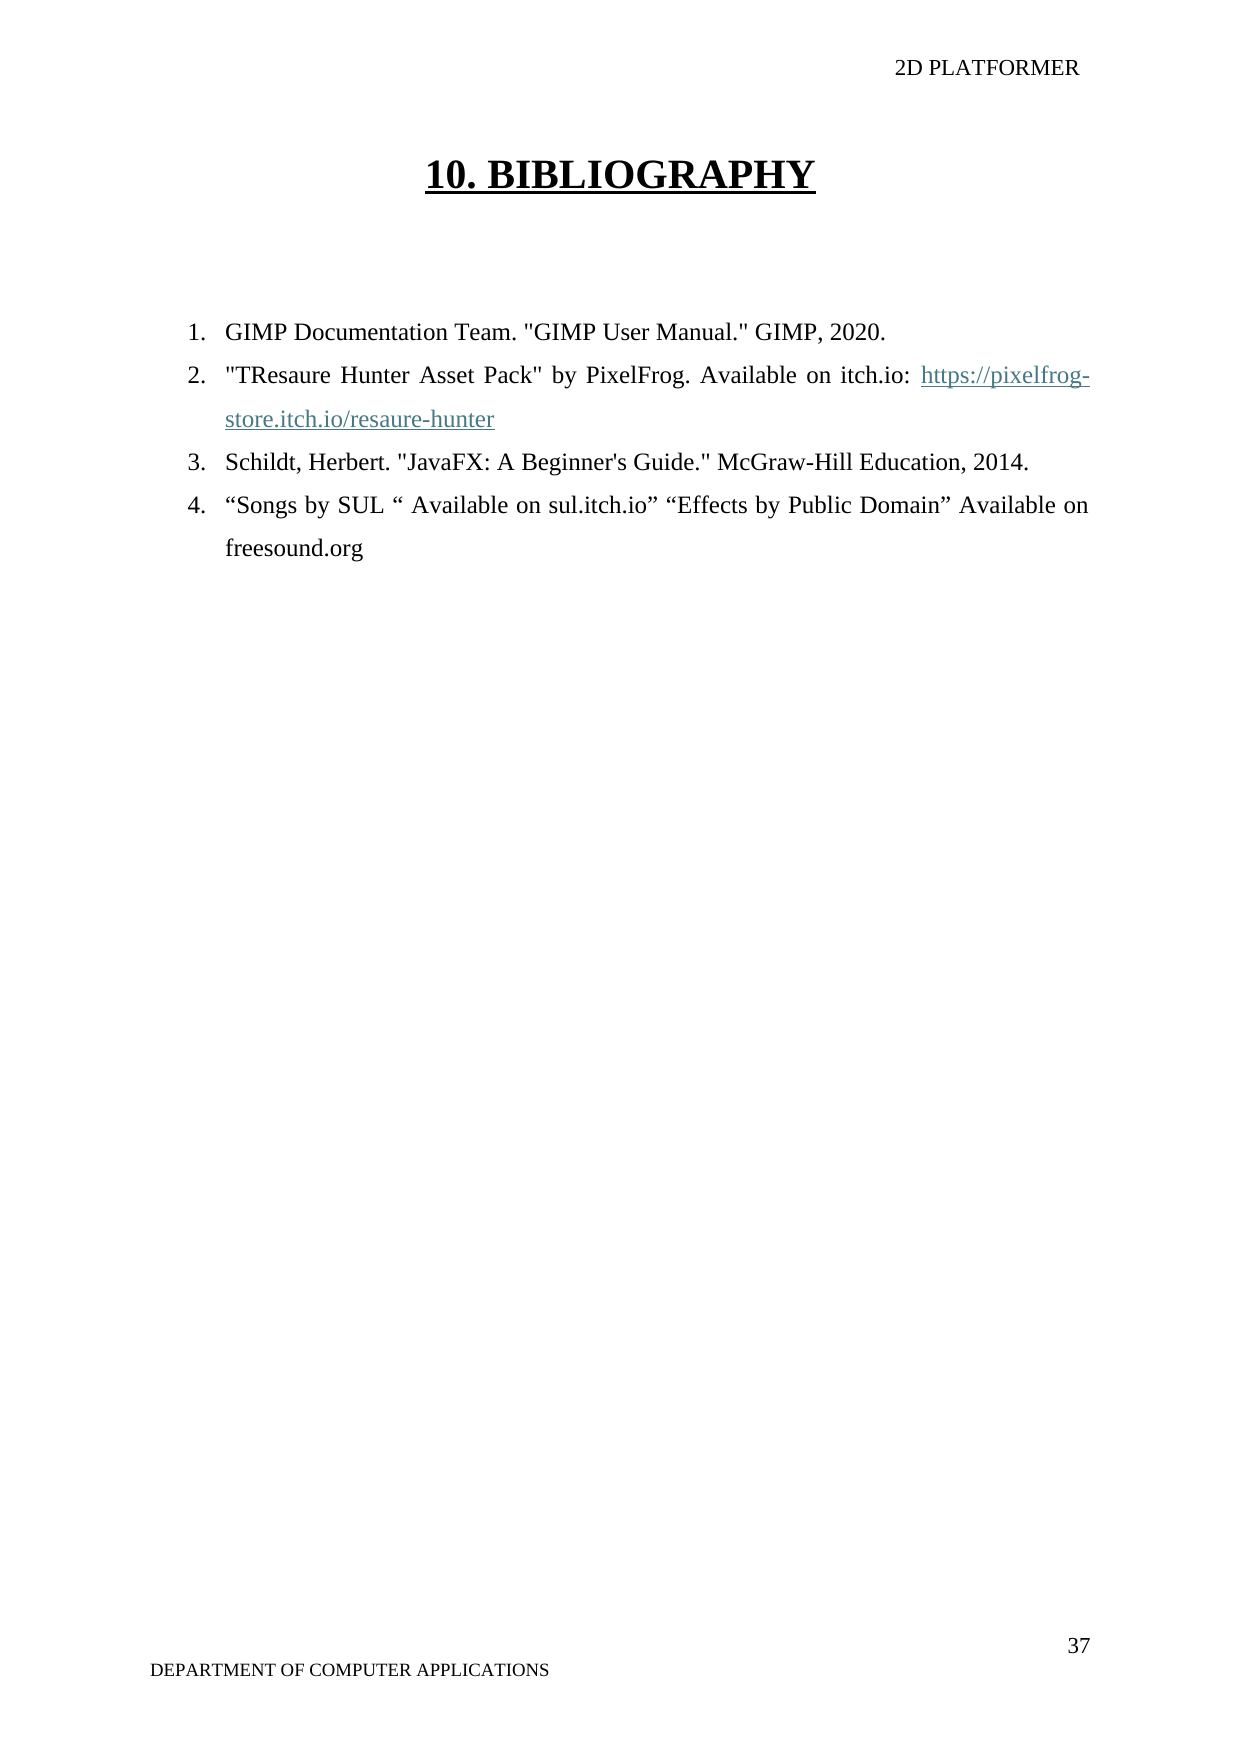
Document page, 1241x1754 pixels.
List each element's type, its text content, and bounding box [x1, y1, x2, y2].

list GIMP Documentation Team. "GIMP User Manual." GIMP, 2020. [187, 317, 1090, 346]
list "TResaure Hunter Asset Pack" by PixelFrog. Available on itch.io: https://pixelfrog-store.itch.io/resaure-hunter [187, 361, 1090, 432]
list Schildt, Herbert. "JavaFX: A Beginner's Guide." McGraw-Hill Education, 2014. [187, 447, 1090, 476]
list “Songs by SUL “ Available on sul.itch.io” “Effects by Public Domain” Available on freesound.org [187, 490, 1090, 562]
text 10. BIBLIOGRAPHY [150, 150, 1090, 198]
